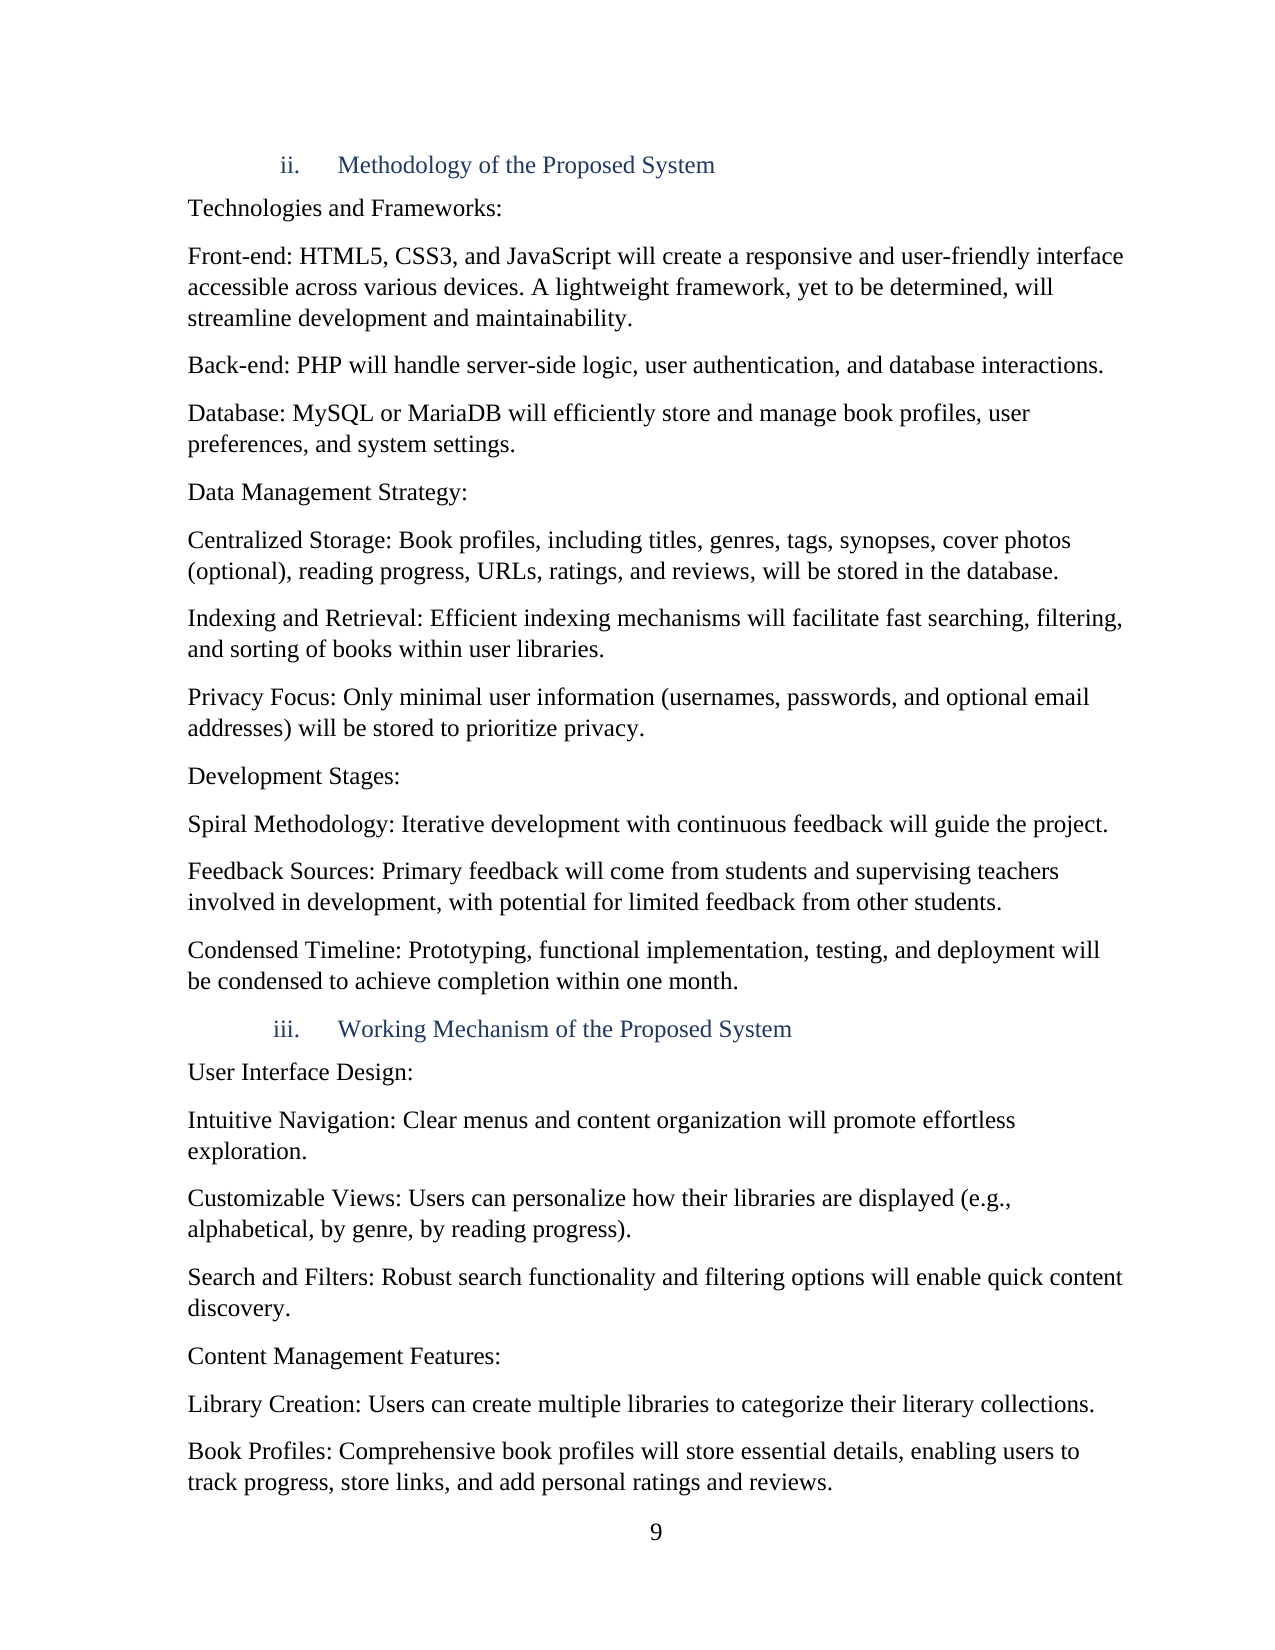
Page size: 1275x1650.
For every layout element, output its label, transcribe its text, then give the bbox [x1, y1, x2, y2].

text Book Profiles: Comprehensive book profiles will store essential details, enabling users to track progress, store links, and add personal ratings and reviews. [187, 1436, 1125, 1496]
text Front-end: HTML5, CSS3, and JavaScript will create a responsive and user-friendly interface accessible across various devices. A lightweight framework, yet to be determined, will streamline development and maintainability. [187, 241, 1125, 332]
text Data Management Strategy: [187, 477, 1125, 506]
text Technologies and Frameworks: [187, 193, 1125, 222]
text Content Management Features: [187, 1341, 1125, 1370]
text Spiral Methodology: Iterative development with continuous feedback will guide the project. [187, 809, 1125, 837]
text Indexing and Retrieval: Efficient indexing mechanisms will facilitate fast searching, filtering, and sorting of books within user libraries. [187, 603, 1125, 663]
text Feedback Sources: Primary feedback will come from students and supervising teachers involved in development, with potential for limited feedback from other students. [187, 856, 1125, 916]
text Development Stages: [187, 761, 1125, 790]
text Library Creation: Users can create multiple libraries to categorize their literary collections. [187, 1389, 1125, 1417]
text Condensed Timeline: Prototyping, functional implementation, testing, and deployment will be condensed to achieve completion within one month. [187, 935, 1125, 995]
text Back-end: PHP will handle server-side logic, user authentication, and database interactions. [187, 351, 1125, 379]
subtitle Methodology of the Proposed System [300, 150, 1125, 179]
text Search and Filters: Robust search functionality and filtering options will enable quick content discovery. [187, 1262, 1125, 1322]
text Intuitive Navigation: Clear menus and content organization will promote effortless exploration. [187, 1105, 1125, 1164]
text Database: MySQL or MariaDB will efficiently store and manage book profiles, user preferences, and system settings. [187, 398, 1125, 458]
text Privacy Focus: Only minimal user information (usernames, passwords, and optional email addresses) will be stored to prioritize privacy. [187, 682, 1125, 742]
text Customizable Views: Users can personalize how their libraries are displayed (e.g., alphabetical, by genre, by reading progress). [187, 1183, 1125, 1243]
text User Interface Design: [187, 1057, 1125, 1086]
subtitle Working Mechanism of the Proposed System [300, 1014, 1125, 1043]
text Centralized Storage: Book profiles, including titles, genres, tags, synopses, cover photos (optional), reading progress, URLs, ratings, and reviews, will be stored in the database. [187, 525, 1125, 584]
